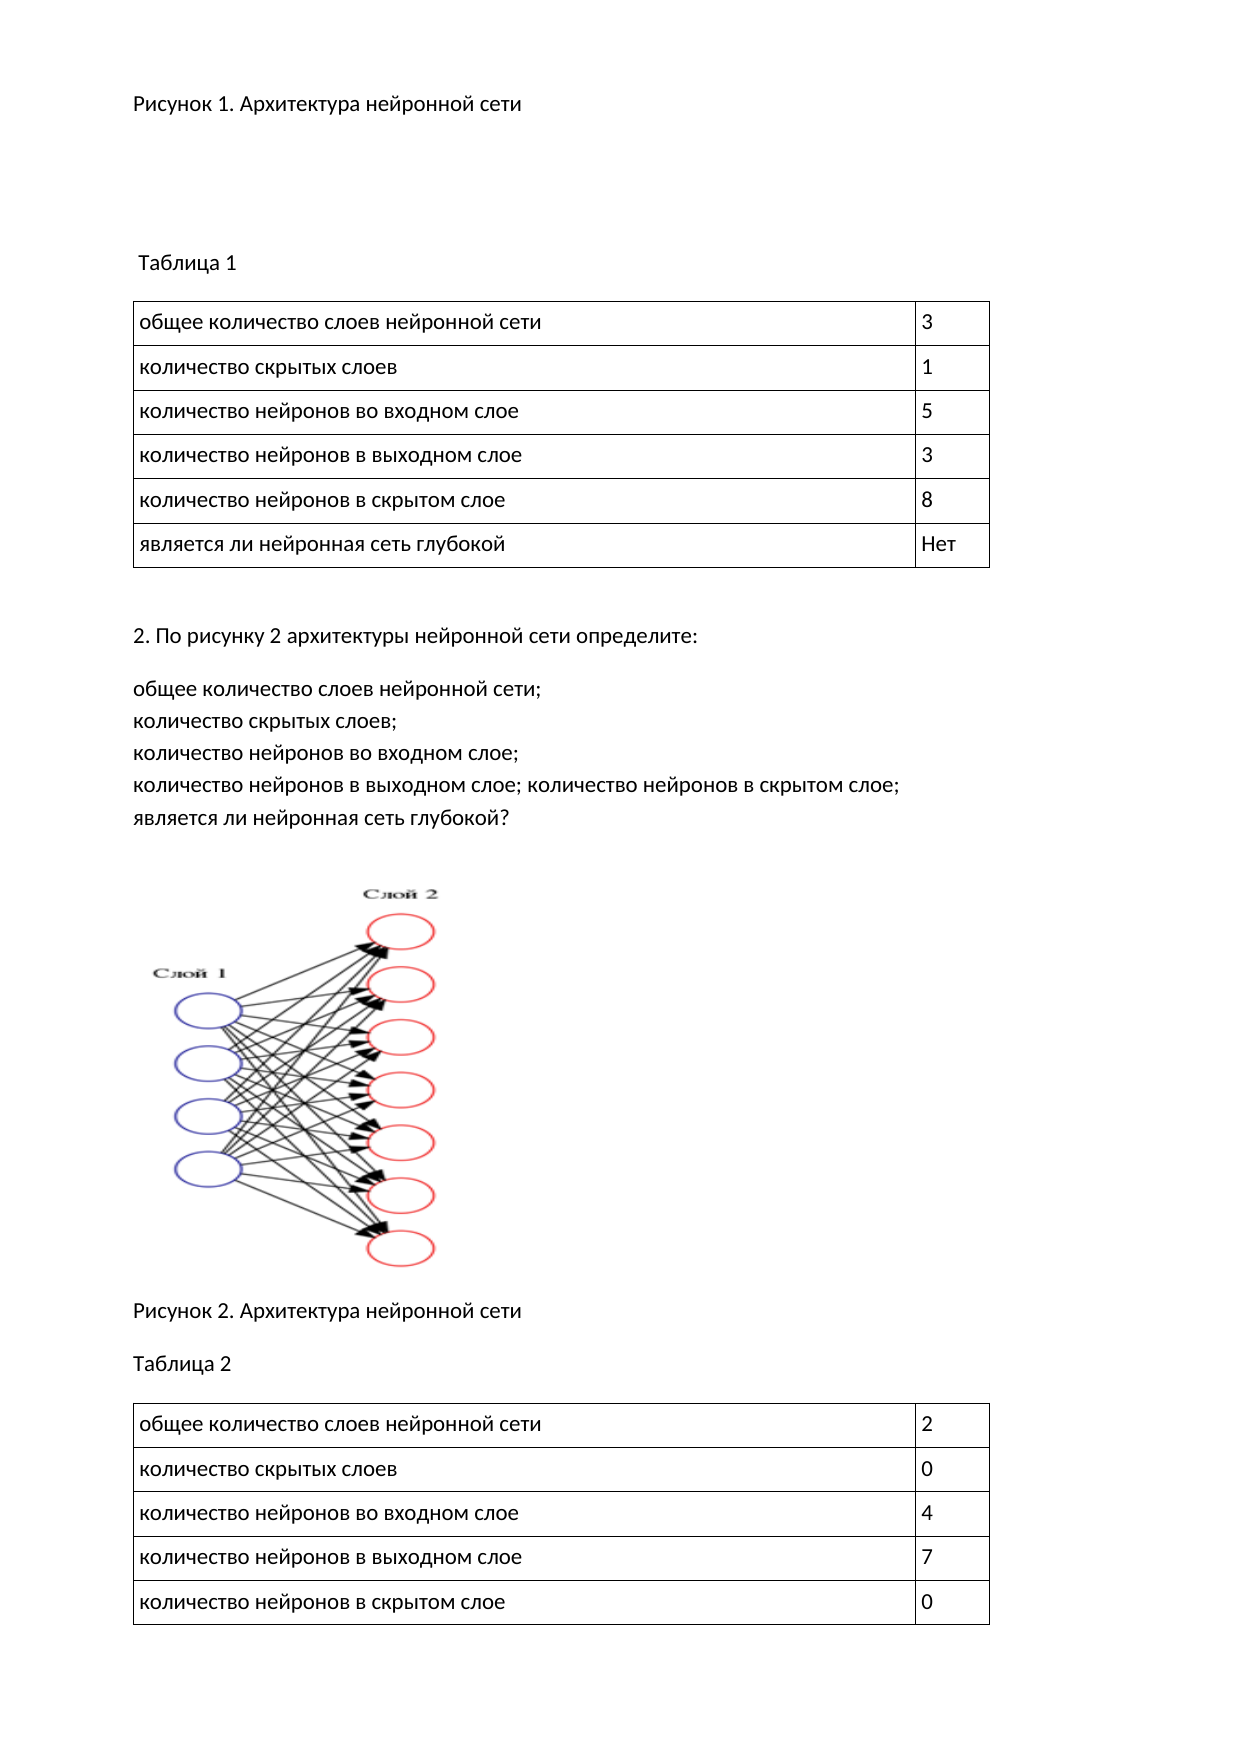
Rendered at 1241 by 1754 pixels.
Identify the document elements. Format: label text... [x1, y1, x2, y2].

table_cell количество нейронов в выходном слое [134, 1537, 915, 1580]
table_header 2 [916, 1404, 989, 1447]
table_header 3 [916, 302, 989, 345]
text Рисунок 2. Архитектура нейронной сети [133, 1296, 1152, 1324]
text количество скрытых слоев; [133, 706, 1152, 734]
table_cell количество нейронов в скрытом слое [134, 1581, 915, 1624]
text количество нейронов во входном слое; [133, 738, 1152, 766]
table_cell 7 [916, 1537, 989, 1580]
text Таблица 2 [133, 1349, 1152, 1377]
table_cell количество скрытых слоев [134, 346, 915, 389]
table_cell 0 [916, 1581, 989, 1624]
table_cell количество нейронов во входном слое [134, 391, 915, 434]
table_cell является ли нейронная сеть глубокой [134, 524, 915, 567]
table_cell количество нейронов в скрытом слое [134, 479, 915, 523]
table_cell 4 [916, 1492, 989, 1536]
table_header общее количество слоев нейронной сети [134, 302, 915, 345]
text 2. По рисунку 2 архитектуры нейронной сети определите: [133, 621, 1152, 649]
table_header общее количество слоев нейронной сети [134, 1404, 915, 1447]
text общее количество слоев нейронной сети; [133, 674, 1152, 702]
table_cell 1 [916, 346, 989, 389]
text Рисунок 1. Архитектура нейронной сети [133, 89, 1152, 117]
table_cell количество нейронов во входном слое [134, 1492, 915, 1536]
table_cell количество скрытых слоев [134, 1448, 915, 1491]
table_cell 3 [916, 435, 989, 478]
table_cell 8 [916, 479, 989, 523]
table_cell 0 [916, 1448, 989, 1491]
table_cell количество нейронов в выходном слое [134, 435, 915, 478]
text является ли нейронная сеть глубокой? [133, 803, 1152, 831]
text количество нейронов в выходном слое; количество нейронов в скрытом слое; [133, 771, 1152, 799]
picture [132, 887, 496, 1272]
text Таблица 1 [133, 248, 1152, 276]
table_cell 5 [916, 391, 989, 434]
table_cell Нет [916, 524, 989, 567]
